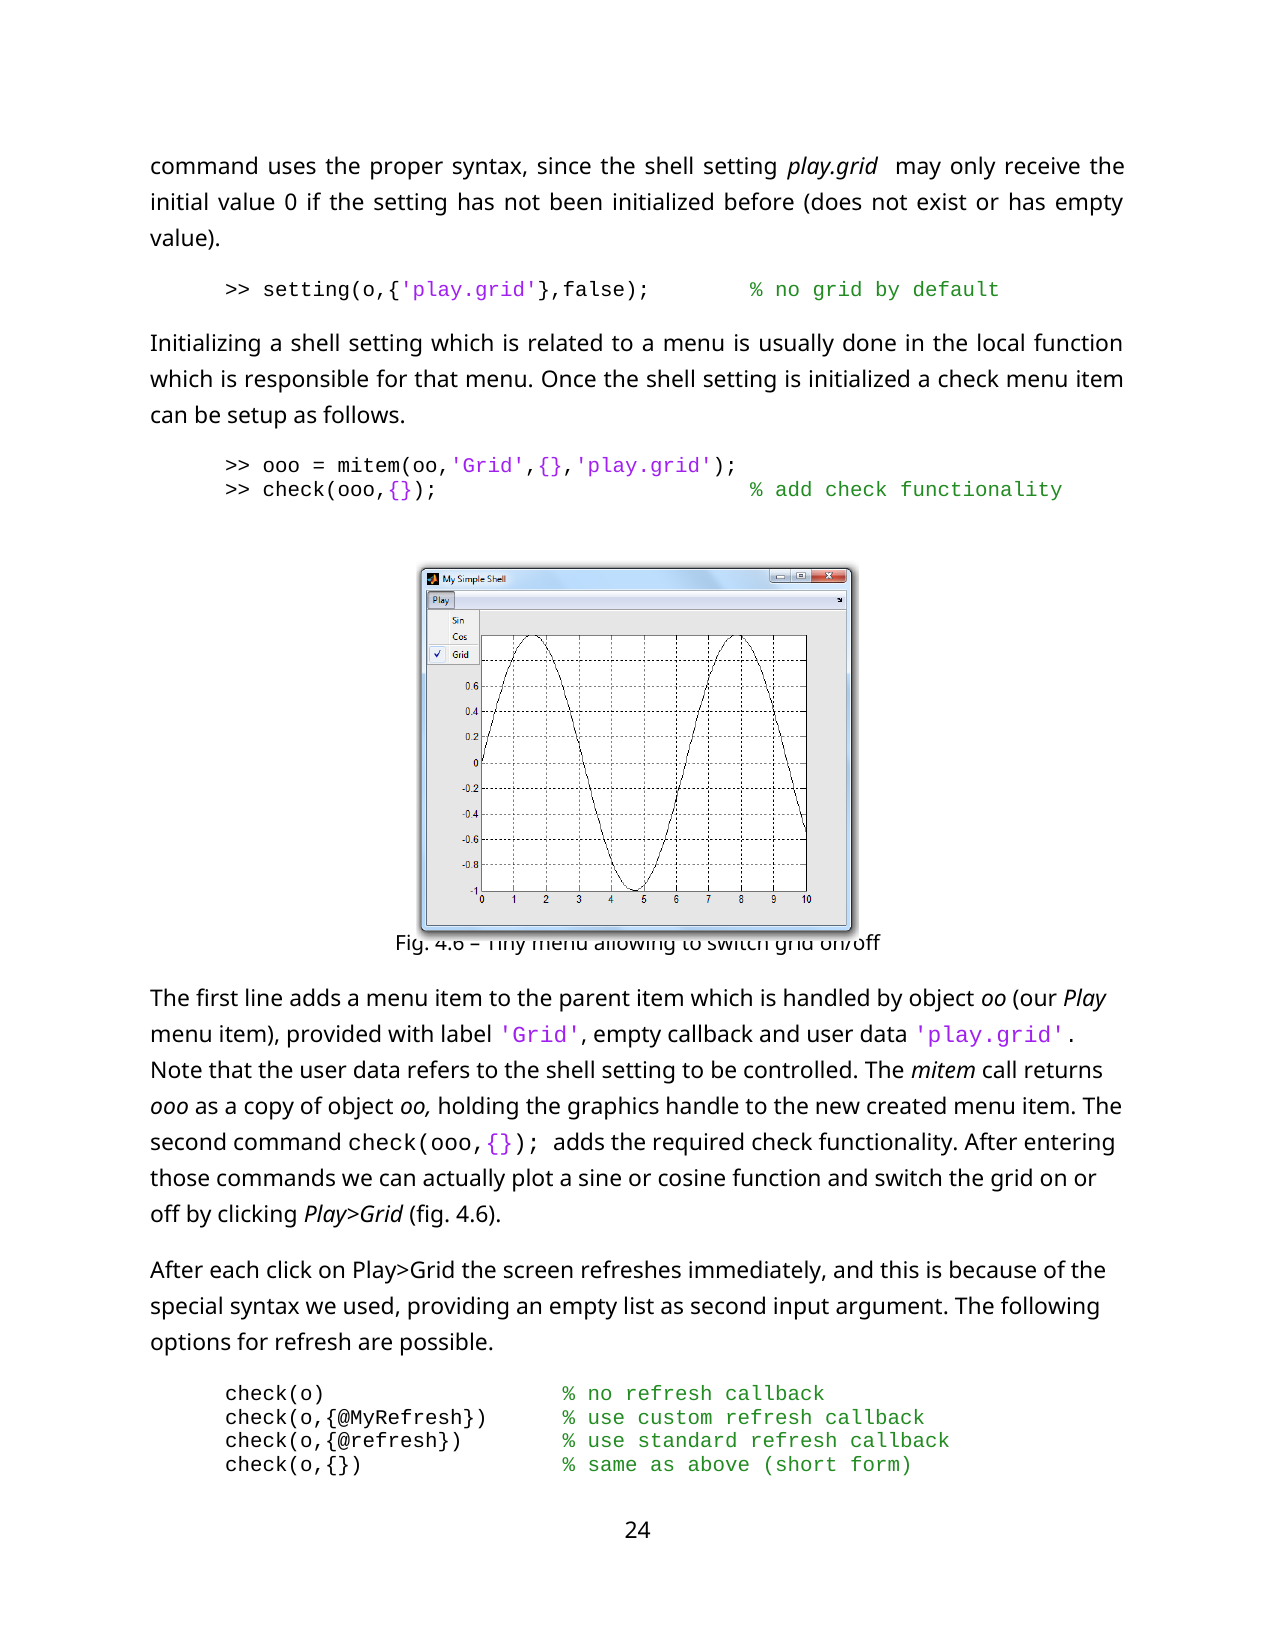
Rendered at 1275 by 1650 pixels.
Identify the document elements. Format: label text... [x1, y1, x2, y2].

text check(o) % no refresh callback [225, 1383, 1125, 1407]
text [150, 150, 1125, 253]
text Initializing a shell setting which is related to a menu is usually done in the local function which is responsible for that menu. Once the shell setting is initialized a check menu item can be setup as follows. [150, 327, 1125, 430]
text After each click on Play>Grid the screen refreshes immediately, and this is because of the special syntax we used, providing an empty list as second input argument. The following options for refresh are possible. [150, 1254, 1125, 1357]
text check(o,{@refresh}) % use standard refresh callback [225, 1430, 1125, 1454]
text The first line adds a menu item to the parent item which is handled by object oo (our Play menu item), provided with label 'Grid', empty callback and user data 'play.grid'. Note that the user data refers to the shell setting to be controlled. The mitem call returns ooo as a copy of object oo, holding the graphics handle to the new created menu item. The second command check(ooo,{}); adds the required check functionality. After entering those commands we can actually plot a sine or cosine function and switch the grid on or off by clicking Play>Grid (fig. 4.6). [150, 982, 1125, 1229]
text Fig. 4.6 – Tiny menu allowing to switch grid on/off [150, 928, 1125, 957]
text check(o,{}) % same as above (short form) [225, 1454, 1125, 1478]
text >> ooo = mitem(oo,'Grid',{},'play.grid'); [225, 455, 1125, 479]
picture [416, 560, 860, 941]
text >> setting(o,{'play.grid'},false); % no grid by default [150, 279, 1125, 302]
text >> check(ooo,{}); % add check functionality [225, 479, 1125, 503]
text check(o,{@MyRefresh}) % use custom refresh callback [225, 1407, 1125, 1430]
